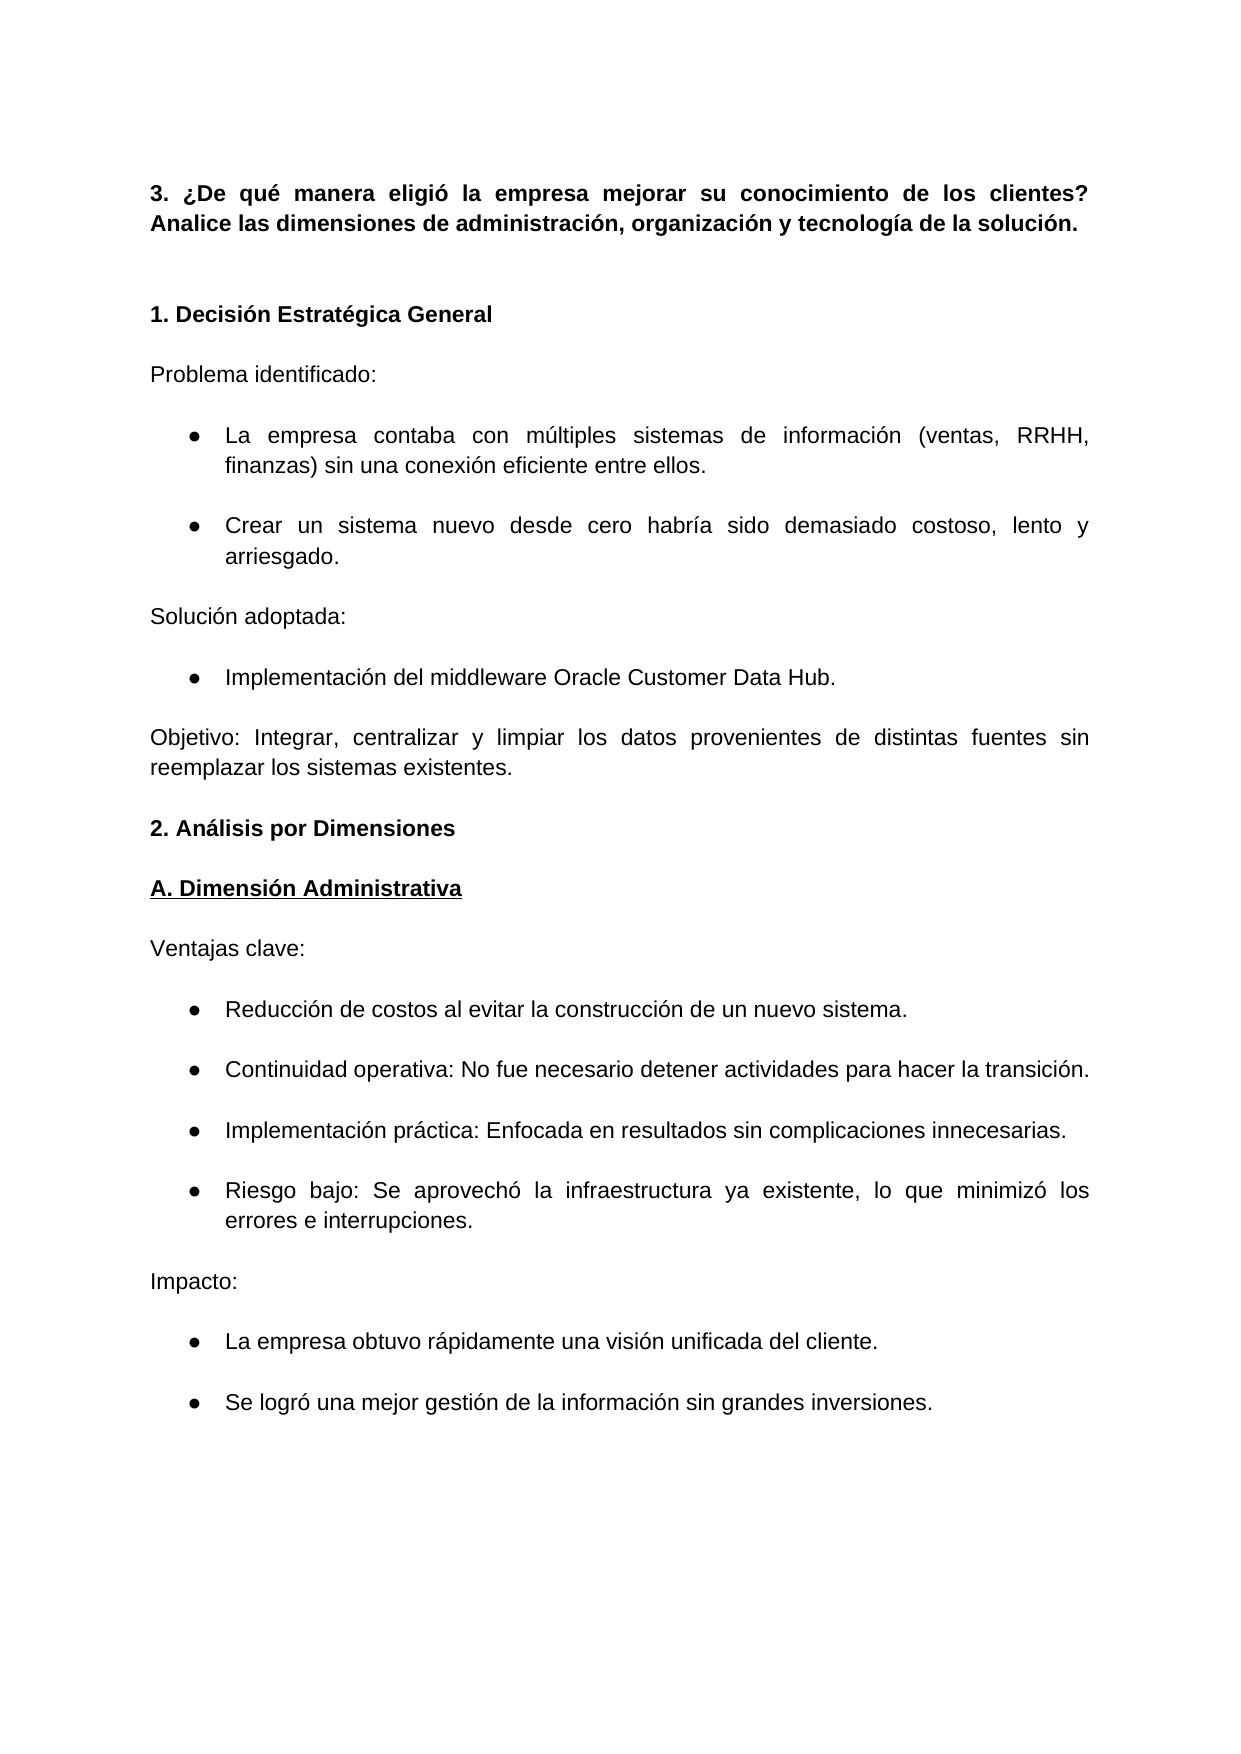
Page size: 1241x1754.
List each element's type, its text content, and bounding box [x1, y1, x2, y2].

text Impacto: [150, 1268, 1090, 1294]
list Continuidad operativa: No fue necesario detener actividades para hacer la transición. [187, 1056, 1090, 1083]
list Reducción de costos al evitar la construcción de un nuevo sistema. [187, 996, 1090, 1022]
list La empresa contaba con múltiples sistemas de información (ventas, RRHH, finanzas) sin una conexión eficiente entre ellos. [187, 422, 1090, 478]
list La empresa obtuvo rápidamente una visión unificada del cliente. [187, 1328, 1090, 1354]
text 1. Decisión Estratégica General [150, 301, 1090, 327]
text 2. Análisis por Dimensiones [150, 814, 1090, 841]
text 3. ¿De qué manera eligió la empresa mejorar su conocimiento de los clientes? Analice las dimensiones de administración, organización y tecnología de la solución. [150, 180, 1090, 237]
list Implementación del middleware Oracle Customer Data Hub. [187, 663, 1090, 690]
text A. Dimensión Administrativa [150, 875, 1090, 901]
list Crear un sistema nuevo desde cero habría sido demasiado costoso, lento y arriesgado. [187, 512, 1090, 569]
text Problema identificado: [150, 361, 1090, 388]
list Se logró una mejor gestión de la información sin grandes inversiones. [187, 1388, 1090, 1415]
list Riesgo bajo: Se aprovechó la infraestructura ya existente, lo que minimizó los errores e interrupciones. [187, 1177, 1090, 1234]
text Solución adoptada: [150, 603, 1090, 629]
list Implementación práctica: Enfocada en resultados sin complicaciones innecesarias. [187, 1117, 1090, 1143]
text Ventajas clave: [150, 935, 1090, 962]
text Objetivo: Integrar, centralizar y limpiar los datos provenientes de distintas fuentes sin reemplazar los sistemas existentes. [150, 724, 1090, 781]
